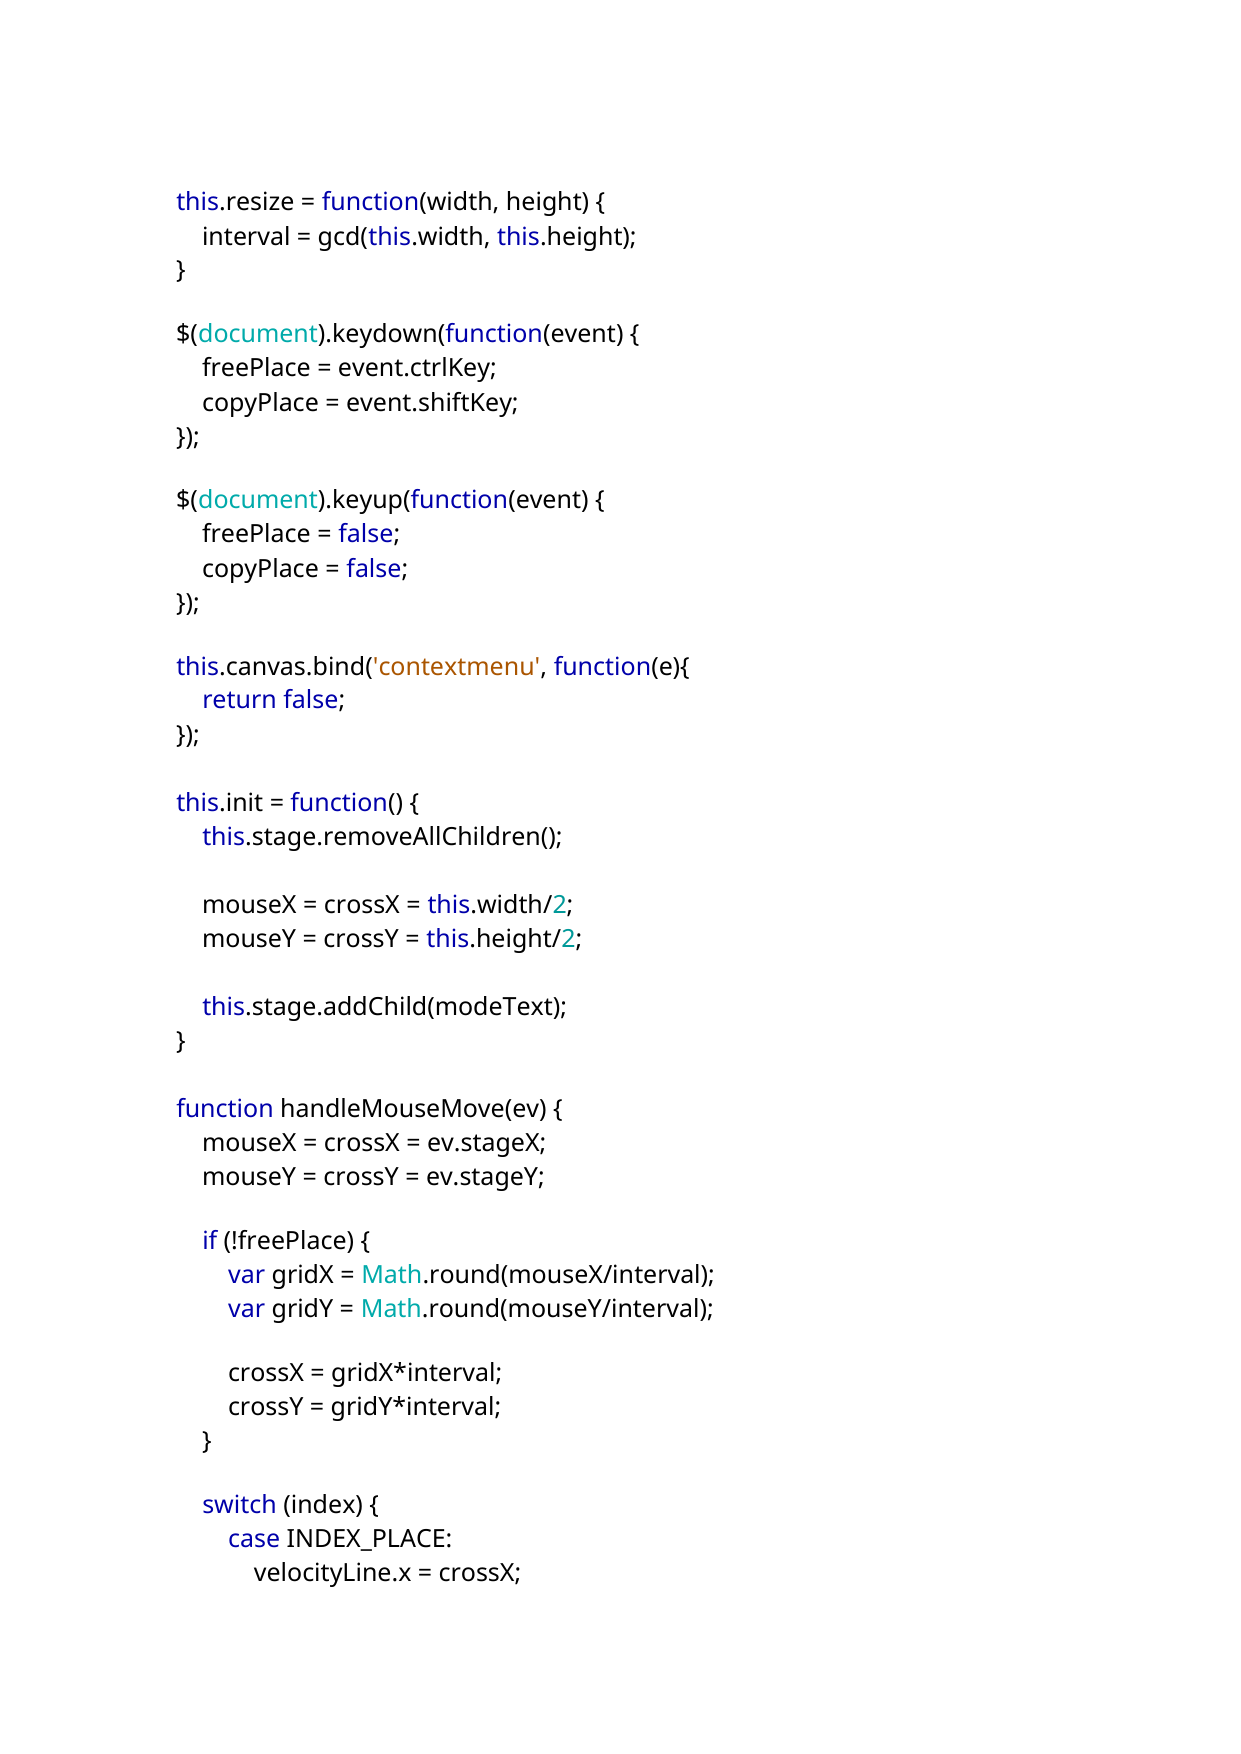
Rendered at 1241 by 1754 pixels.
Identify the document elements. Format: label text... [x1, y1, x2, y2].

text var gridY = Math.round(mouseY/interval); [150, 1291, 1090, 1325]
text interval = gcd(this.width, this.height); [150, 218, 1090, 252]
text copyPlace = false; [150, 550, 1090, 584]
text $(document).keydown(function(event) { [150, 316, 1090, 350]
text function handleMouseMove(ev) { [150, 1091, 1090, 1125]
text freePlace = false; [150, 516, 1090, 550]
text case INDEX_PLACE: [150, 1521, 1090, 1555]
text } [150, 1423, 1090, 1457]
text return false; [150, 682, 1090, 716]
text this.canvas.bind('contextmenu', function(e){ [150, 648, 1090, 682]
text this.stage.removeAllChildren(); [150, 818, 1090, 852]
text }); [150, 584, 1090, 618]
text } [150, 252, 1090, 286]
text velocityLine.x = crossX; [150, 1555, 1090, 1589]
text crossY = gridY*interval; [150, 1389, 1090, 1423]
text this.resize = function(width, height) { [150, 184, 1090, 218]
text }); [150, 716, 1090, 750]
text } [150, 1023, 1090, 1057]
text if (!freePlace) { [150, 1223, 1090, 1257]
text freePlace = event.ctrlKey; [150, 350, 1090, 384]
text this.stage.addChild(modeText); [150, 989, 1090, 1023]
text var gridX = Math.round(mouseX/interval); [150, 1257, 1090, 1291]
text mouseX = crossX = this.width/2; [150, 887, 1090, 921]
text mouseX = crossX = ev.stageX; [150, 1125, 1090, 1159]
text copyPlace = event.shiftKey; [150, 384, 1090, 418]
text switch (index) { [150, 1487, 1090, 1521]
text mouseY = crossY = ev.stageY; [150, 1159, 1090, 1193]
text $(document).keyup(function(event) { [150, 482, 1090, 516]
text crossX = gridX*interval; [150, 1355, 1090, 1389]
text this.init = function() { [150, 784, 1090, 818]
text }); [150, 418, 1090, 452]
text mouseY = crossY = this.height/2; [150, 921, 1090, 955]
